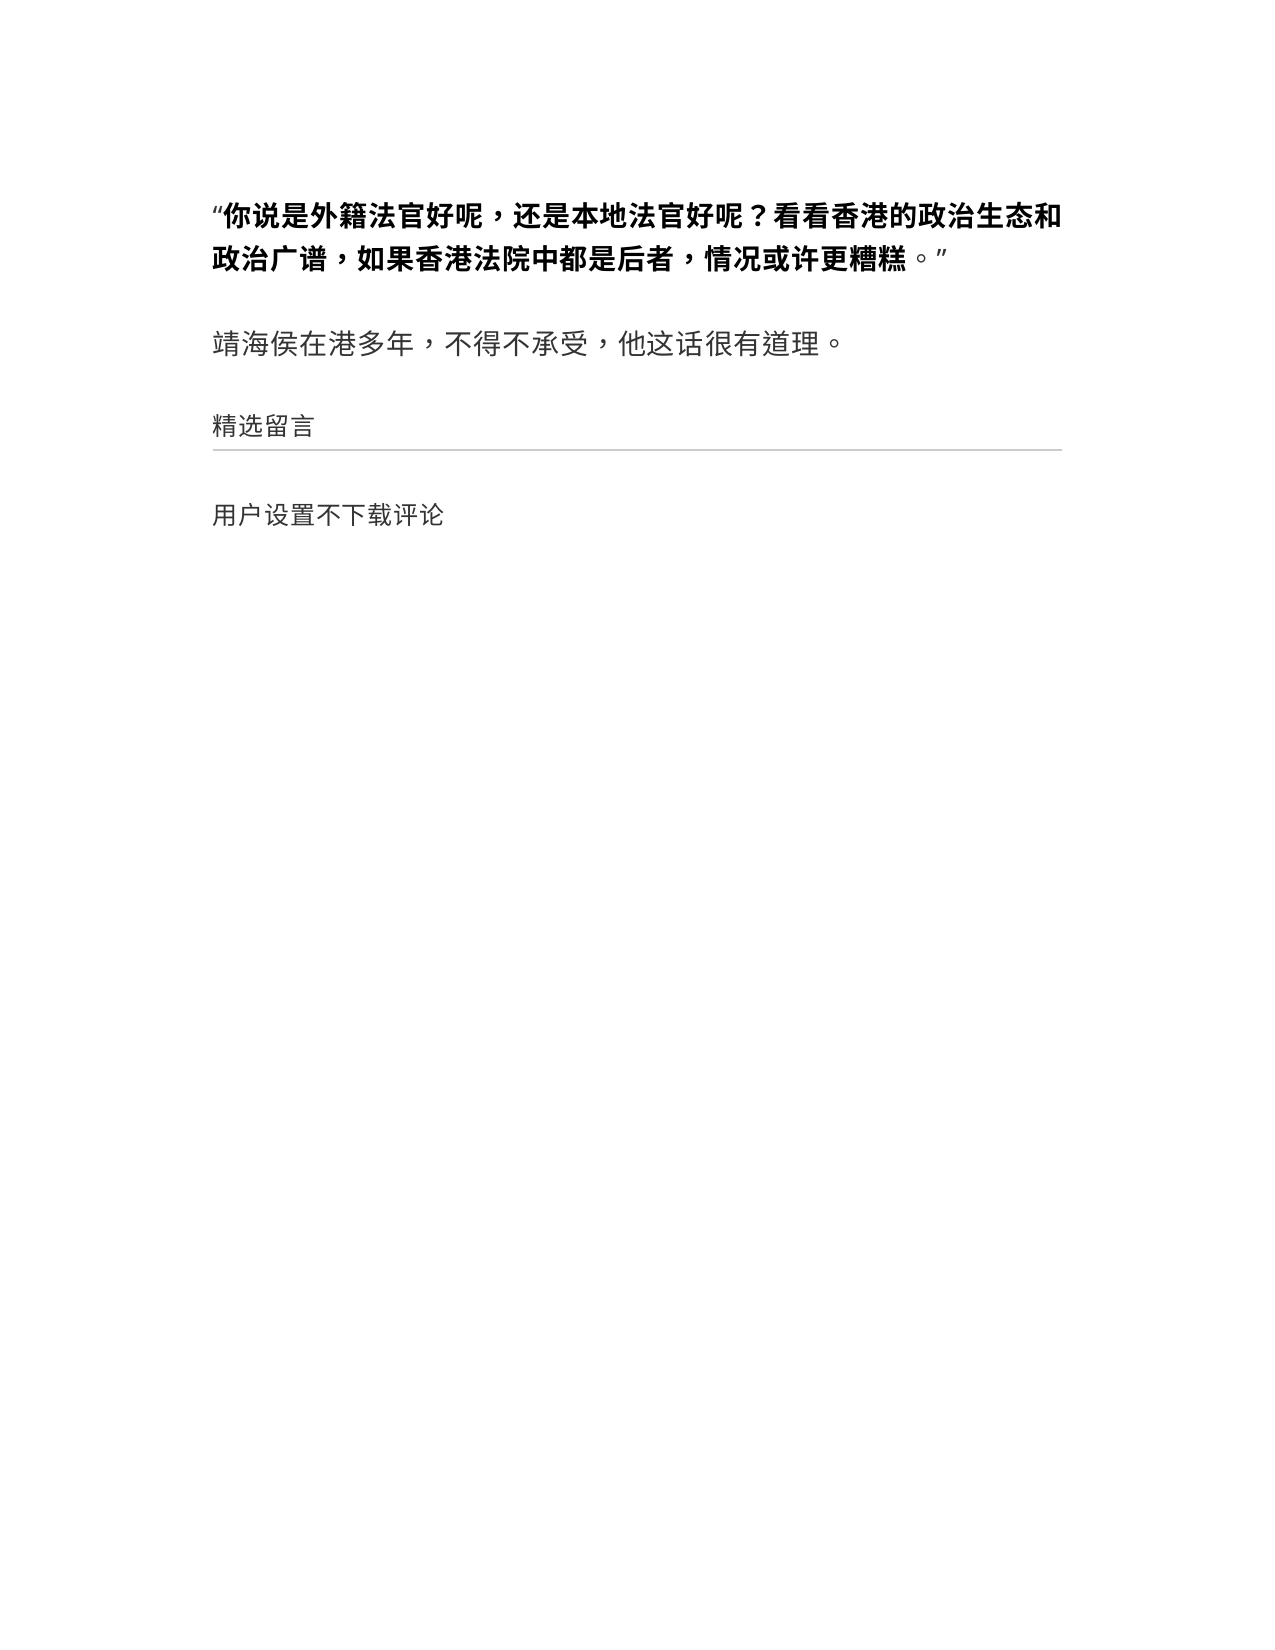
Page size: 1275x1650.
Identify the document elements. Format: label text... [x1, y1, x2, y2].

text 用户设置不下载评论 [212, 492, 1062, 532]
subtitle 精选留言 [212, 403, 1062, 451]
text “你说是外籍法官好呢，还是本地法官好呢？看看香港的政治生态和政治广谱，如果香港法院中都是后者，情况或许更糟糕。” [212, 192, 1062, 277]
text 靖海侯在港多年，不得不承受，他这话很有道理。 [212, 320, 1062, 362]
